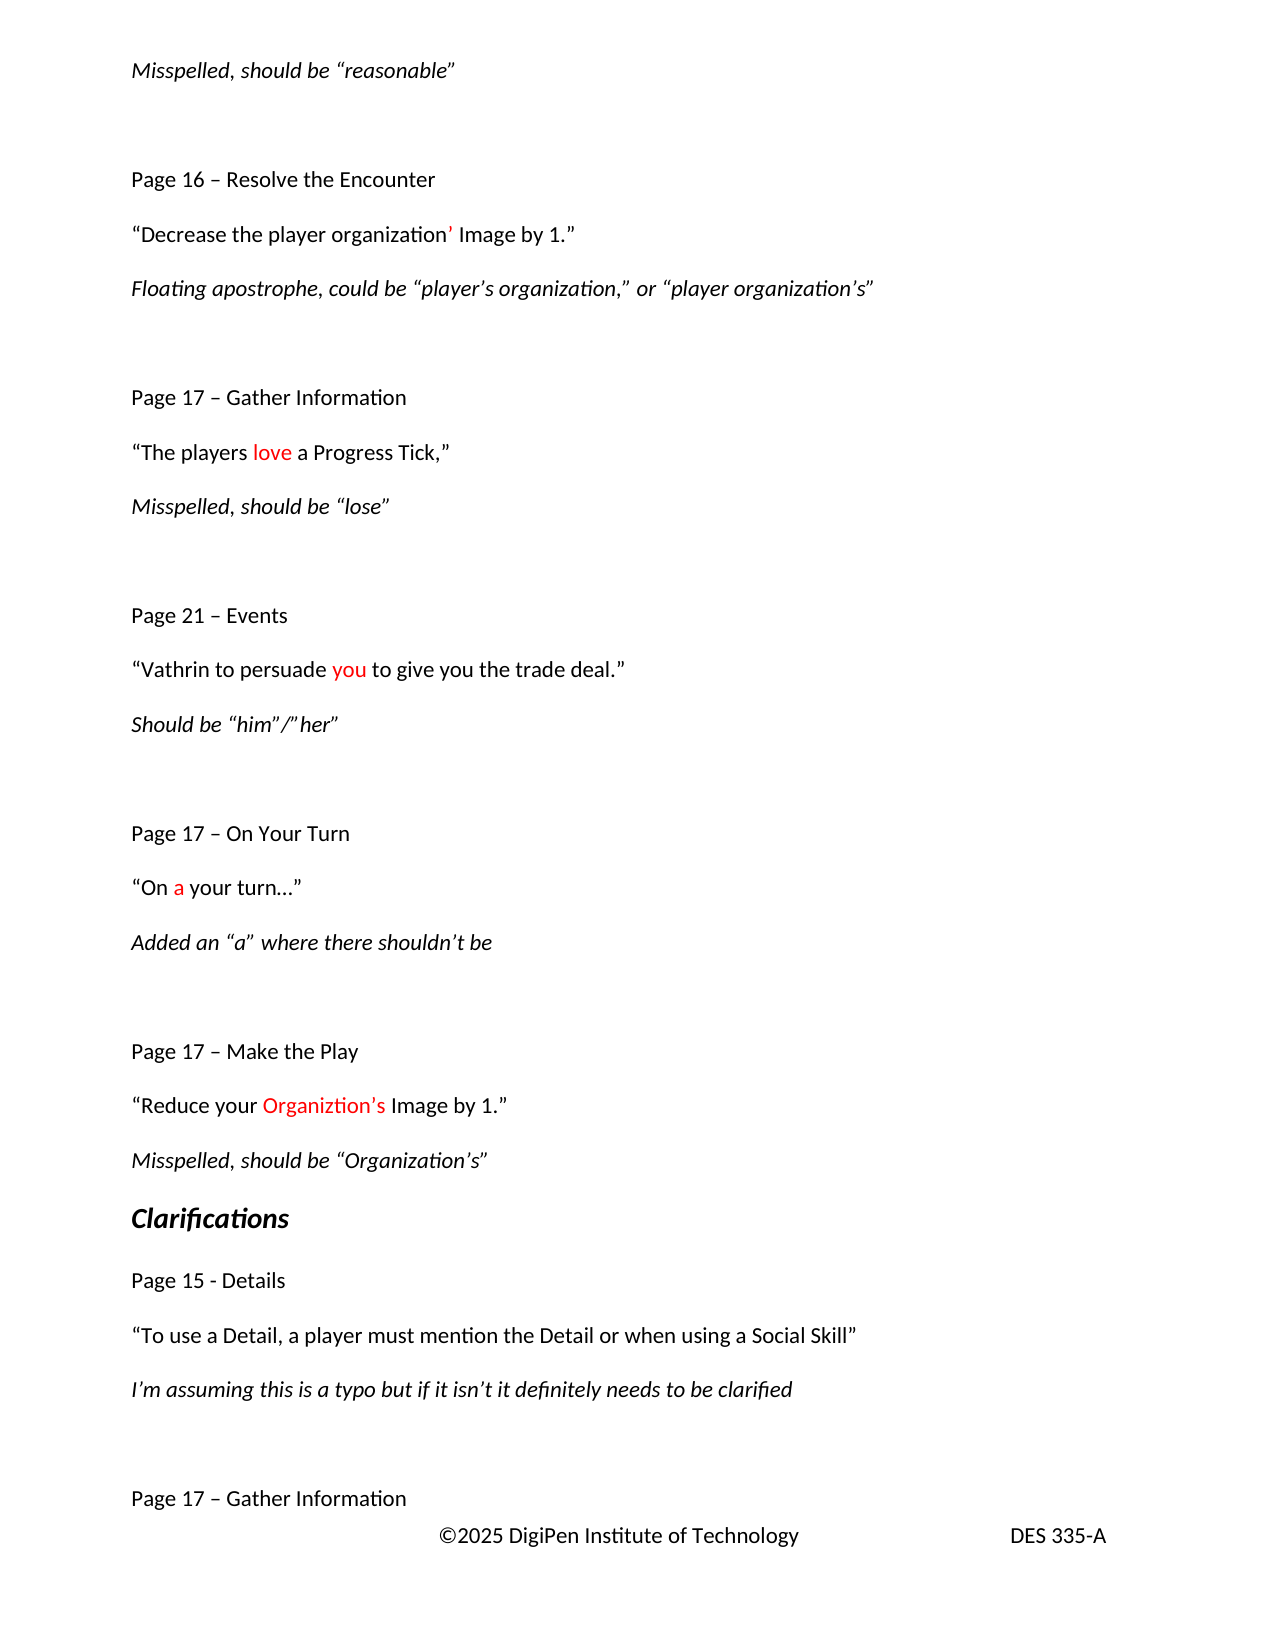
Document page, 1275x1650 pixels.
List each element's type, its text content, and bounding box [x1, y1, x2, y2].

text “To use a Detail, a player must mention the Detail or when using a Social Skill” [131, 1321, 1121, 1349]
text Page 15 - Details [131, 1266, 1121, 1294]
text Page 17 – Gather Information [131, 1484, 1121, 1512]
text Page 17 – Gather Information [131, 383, 1121, 411]
text I’m assuming this is a typo but if it isn’t it definitely needs to be clarified [131, 1375, 1121, 1403]
text Page 17 – Make the Play [131, 1037, 1121, 1065]
text “Vathrin to persuade you to give you the trade deal.” [131, 656, 1121, 683]
text “The players love a Progress Tick,” [131, 438, 1121, 466]
text Misspelled, should be “reasonable” [131, 56, 1121, 84]
subtitle Clarifications [131, 1200, 1121, 1236]
text Misspelled, should be “Organization’s” [131, 1146, 1121, 1174]
text Should be “him”/”her” [131, 710, 1121, 738]
text Added an “a” where there shouldn’t be [131, 928, 1121, 956]
text Floating apostrophe, could be “player’s organization,” or “player organization’s” [131, 274, 1121, 302]
text Page 16 – Resolve the Encounter [131, 165, 1121, 193]
text Page 17 – On Your Turn [131, 819, 1121, 847]
text “Decrease the player organization’ Image by 1.” [131, 220, 1121, 248]
text “On a your turn…” [131, 873, 1121, 901]
text Page 21 – Events [131, 601, 1121, 629]
text “Reduce your Organiztion’s Image by 1.” [131, 1091, 1121, 1119]
text Misspelled, should be “lose” [131, 492, 1121, 520]
